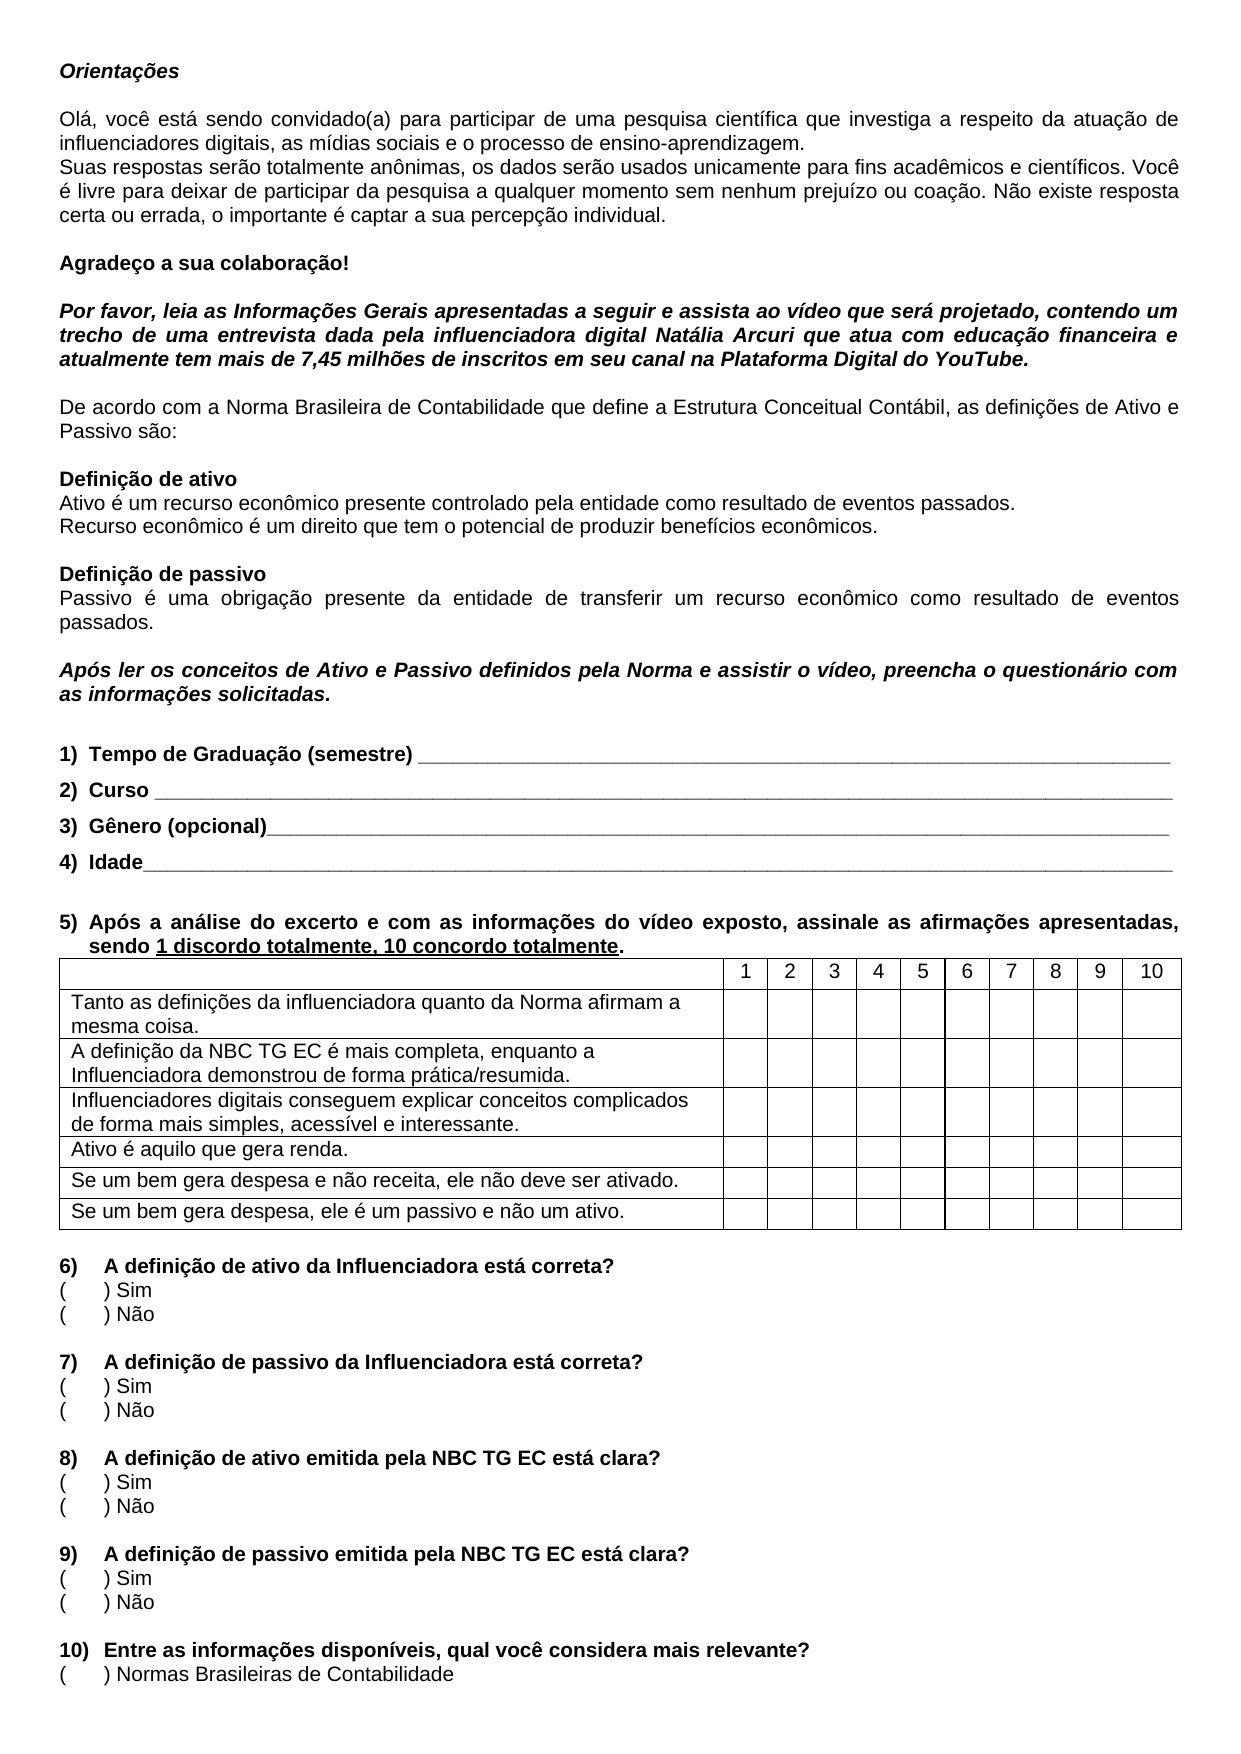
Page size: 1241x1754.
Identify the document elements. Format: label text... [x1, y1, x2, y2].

list A definição de ativo da Influenciadora está correta? [59, 1254, 1181, 1278]
text ( ) Normas Brasileiras de Contabilidade [59, 1662, 1181, 1686]
text Definição de ativo [59, 466, 1181, 490]
table_header 2 [768, 959, 812, 989]
text Orientações [59, 59, 1181, 83]
text Passivo é uma obrigação presente da entidade de transferir um recurso econômico como resultado de eventos passados. [59, 586, 1181, 634]
table_cell [1123, 1088, 1181, 1136]
table_cell [1078, 1039, 1122, 1087]
table_cell [768, 1137, 812, 1167]
table_cell [946, 1137, 989, 1167]
table_cell [990, 990, 1033, 1038]
list A definição de ativo emitida pela NBC TG EC está clara? [59, 1446, 1181, 1470]
table_cell [1123, 1137, 1181, 1167]
table_cell [901, 990, 944, 1038]
table_cell Se um bem gera despesa, ele é um passivo e não um ativo. [60, 1199, 723, 1229]
table_cell [1078, 1199, 1122, 1229]
table_cell [768, 990, 812, 1038]
text ( ) Sim [59, 1566, 1181, 1590]
text ( ) Sim [59, 1374, 1181, 1398]
table_header 5 [901, 959, 944, 989]
table_cell [724, 1039, 767, 1087]
list Entre as informações disponíveis, qual você considera mais relevante? [59, 1638, 1181, 1662]
table_cell [946, 1039, 989, 1087]
table_cell [724, 990, 767, 1038]
table_cell [1034, 1199, 1077, 1229]
table_cell [768, 1199, 812, 1229]
table_cell [901, 1137, 944, 1167]
text Após ler os conceitos de Ativo e Passivo definidos pela Norma e assistir o vídeo, preencha o questionário com as informações solicitadas. [59, 658, 1181, 706]
table_cell [990, 1088, 1033, 1136]
table_cell [1034, 1039, 1077, 1087]
table_header 1 [724, 959, 767, 989]
table_cell Ativo é aquilo que gera renda. [60, 1137, 723, 1167]
table_cell Se um bem gera despesa e não receita, ele não deve ser ativado. [60, 1168, 723, 1198]
list A definição de passivo da Influenciadora está correta? [59, 1350, 1181, 1374]
text ( ) Não [59, 1590, 1181, 1614]
list Gênero (opcional)______________________________________________________________________________ [59, 814, 1181, 838]
table_cell [901, 1088, 944, 1136]
text ( ) Sim [59, 1470, 1181, 1494]
table_cell [901, 1039, 944, 1087]
list Tempo de Graduação (semestre) _________________________________________________________________ [59, 742, 1181, 766]
list Idade_________________________________________________________________________________________ [59, 850, 1181, 874]
table_cell [1078, 1137, 1122, 1167]
table_header 6 [946, 959, 989, 989]
table_cell Influenciadores digitais conseguem explicar conceitos complicados de forma mais simples, acessível e interessante. [60, 1088, 723, 1136]
table_cell [768, 1088, 812, 1136]
text Recurso econômico é um direito que tem o potencial de produzir benefícios econômicos. [59, 514, 1181, 538]
table_header [60, 959, 723, 989]
table_cell [990, 1199, 1033, 1229]
list Curso ________________________________________________________________________________________ [59, 778, 1181, 802]
table_cell [768, 1039, 812, 1087]
table_cell Tanto as definições da influenciadora quanto da Norma afirmam a mesma coisa. [60, 990, 723, 1038]
table_cell [990, 1039, 1033, 1087]
text ( ) Não [59, 1494, 1181, 1518]
table_cell [857, 1039, 900, 1087]
text Ativo é um recurso econômico presente controlado pela entidade como resultado de eventos passados. [59, 490, 1181, 514]
table_header 3 [813, 959, 856, 989]
text ( ) Sim [59, 1278, 1181, 1302]
text Suas respostas serão totalmente anônimas, os dados serão usados unicamente para fins acadêmicos e científicos. Você é livre para deixar de participar da pesquisa a qualquer momento sem nenhum prejuízo ou coação. Não existe resposta certa ou errada, o importante é captar a sua percepção individual. [59, 155, 1181, 227]
table_cell [857, 1088, 900, 1136]
table_cell [901, 1199, 944, 1229]
table_cell [857, 1137, 900, 1167]
text De acordo com a Norma Brasileira de Contabilidade que define a Estrutura Conceitual Contábil, as definições de Ativo e Passivo são: [59, 394, 1181, 442]
table_cell [857, 1199, 900, 1229]
text Olá, você está sendo convidado(a) para participar de uma pesquisa científica que investiga a respeito da atuação de influenciadores digitais, as mídias sociais e o processo de ensino-aprendizagem. [59, 107, 1181, 155]
table_cell [946, 1168, 989, 1198]
table_cell [990, 1168, 1033, 1198]
table_cell [946, 1088, 989, 1136]
table_cell [857, 1168, 900, 1198]
table_cell [1034, 1168, 1077, 1198]
table_cell [1078, 990, 1122, 1038]
table_cell [813, 1039, 856, 1087]
table_cell [1034, 1088, 1077, 1136]
table_cell [813, 1168, 856, 1198]
table_cell [857, 990, 900, 1038]
text ( ) Não [59, 1398, 1181, 1422]
table_cell [901, 1168, 944, 1198]
table_cell [724, 1168, 767, 1198]
table_header 8 [1034, 959, 1077, 989]
table_header 10 [1123, 959, 1181, 989]
list Após a análise do excerto e com as informações do vídeo exposto, assinale as afirmações apresentadas, sendo 1 discordo totalmente, 10 concordo totalmente. [59, 909, 1181, 957]
table_header 4 [857, 959, 900, 989]
table_cell [1078, 1168, 1122, 1198]
table_cell [813, 1088, 856, 1136]
table_header 7 [990, 959, 1033, 989]
list A definição de passivo emitida pela NBC TG EC está clara? [59, 1542, 1181, 1566]
table_cell [813, 1137, 856, 1167]
table_cell [946, 1199, 989, 1229]
table_cell A definição da NBC TG EC é mais completa, enquanto a Influenciadora demonstrou de forma prática/resumida. [60, 1039, 723, 1087]
text Definição de passivo [59, 562, 1181, 586]
table_cell [1123, 990, 1181, 1038]
table_cell [1123, 1039, 1181, 1087]
text Agradeço a sua colaboração! [59, 251, 1181, 275]
table_cell [1123, 1199, 1181, 1229]
table_cell [724, 1137, 767, 1167]
table_cell [813, 990, 856, 1038]
table_header 9 [1078, 959, 1122, 989]
table_cell [1034, 990, 1077, 1038]
table_cell [990, 1137, 1033, 1167]
table_cell [946, 990, 989, 1038]
text ( ) Não [59, 1302, 1181, 1326]
table_cell [768, 1168, 812, 1198]
table_cell [1123, 1168, 1181, 1198]
table_cell [724, 1199, 767, 1229]
table_cell [813, 1199, 856, 1229]
table_cell [1078, 1088, 1122, 1136]
table_cell [724, 1088, 767, 1136]
table_cell [1034, 1137, 1077, 1167]
text Por favor, leia as Informações Gerais apresentadas a seguir e assista ao vídeo que será projetado, contendo um trecho de uma entrevista dada pela influenciadora digital Natália Arcuri que atua com educação financeira e atualmente tem mais de 7,45 milhões de inscritos em seu canal na Plataforma Digital do YouTube. [59, 299, 1181, 371]
